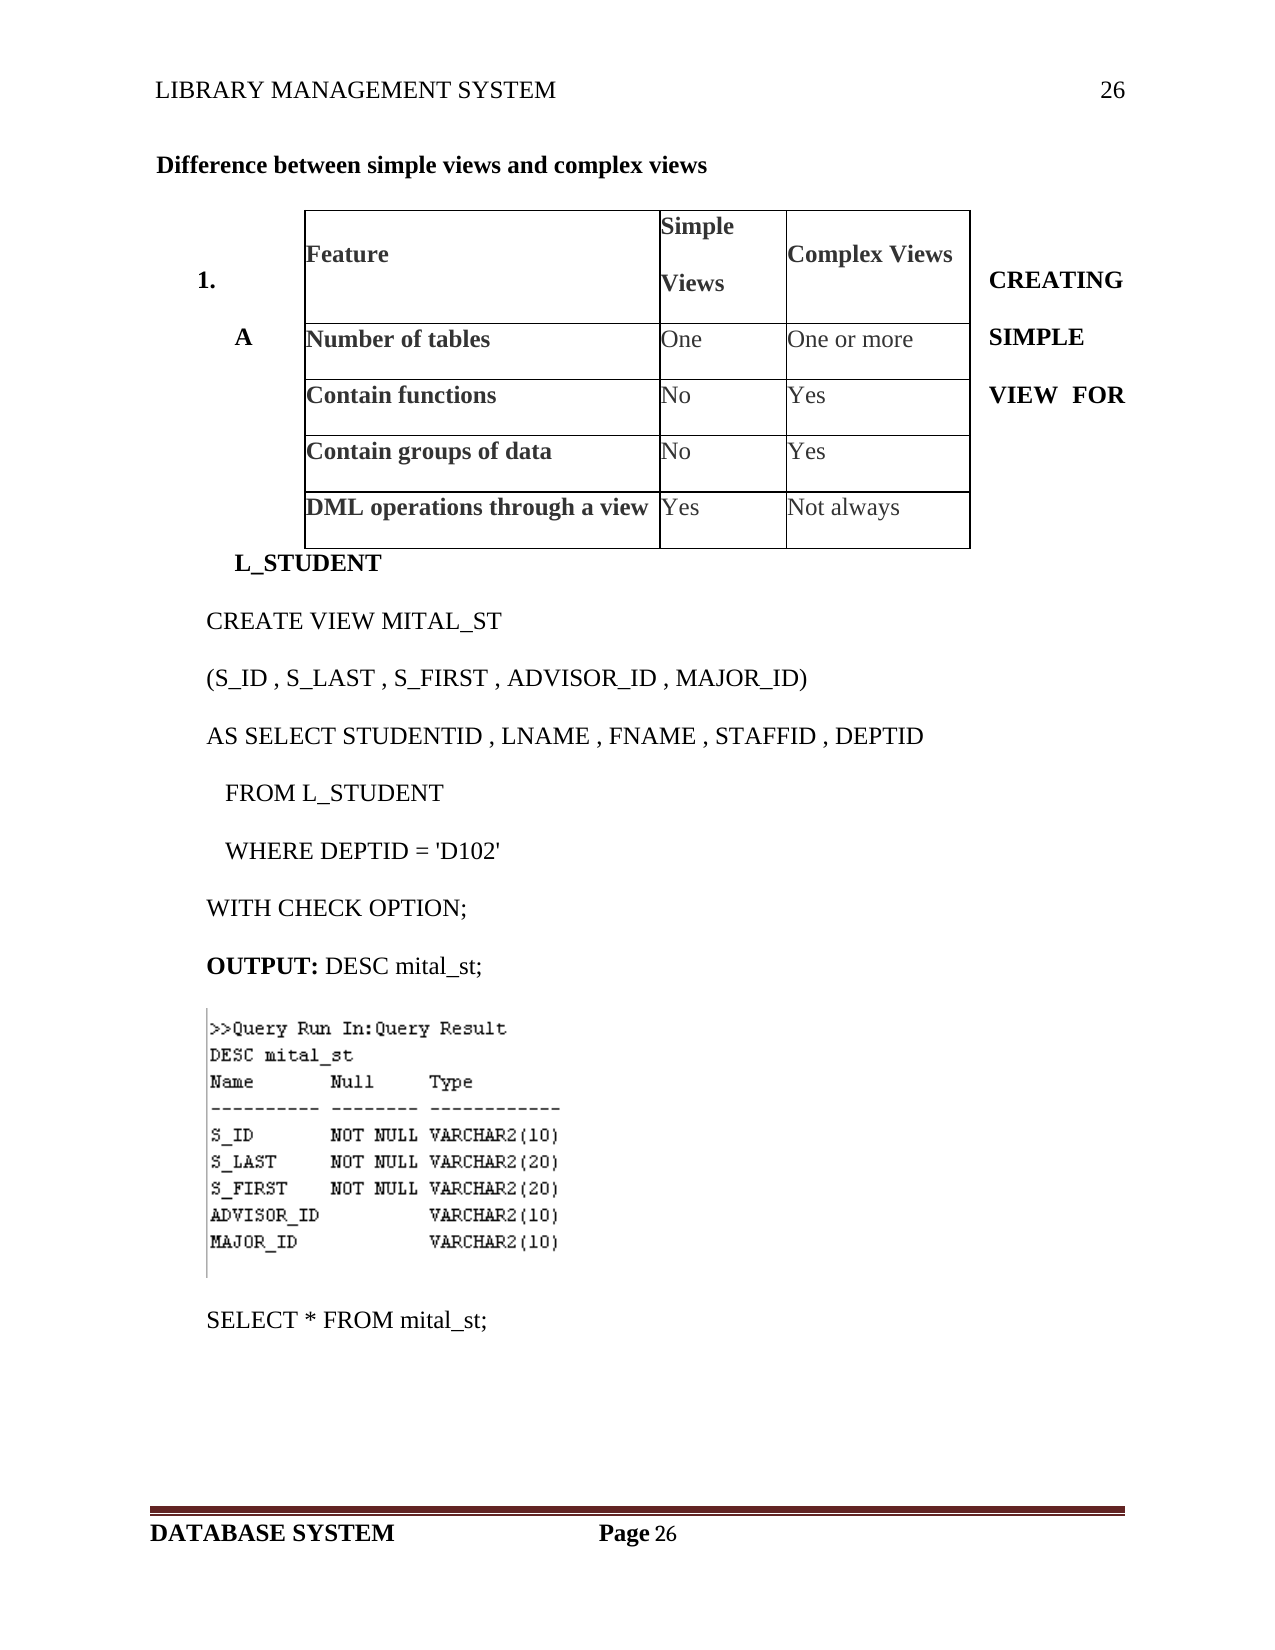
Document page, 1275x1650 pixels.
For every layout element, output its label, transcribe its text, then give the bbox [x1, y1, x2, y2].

table_cell Contain functions [306, 380, 659, 435]
table_cell One [661, 324, 786, 379]
table_cell DML operations through a view [306, 493, 659, 547]
table_cell No [661, 436, 786, 491]
table_cell Yes [787, 436, 969, 491]
table_cell Yes [787, 380, 969, 435]
table_header Feature [306, 211, 659, 323]
table_cell Number of tables [306, 324, 659, 379]
list WHERE DEPTID = 'D102' [206, 836, 1125, 865]
list CREATE VIEW MITAL_ST [206, 606, 1125, 635]
table_header Simple Views [661, 211, 786, 323]
list Difference between simple views and complex views [150, 150, 1125, 179]
list WITH CHECK OPTION; [206, 893, 1125, 922]
picture [206, 1008, 577, 1278]
list AS SELECT STUDENTID , LNAME , FNAME , STAFFID , DEPTID [206, 721, 1125, 750]
table_cell No [661, 380, 786, 435]
table_cell Not always [787, 493, 969, 547]
table_cell Contain groups of data [306, 436, 659, 491]
table_cell One or more [787, 324, 969, 379]
table_header Complex Views [787, 211, 969, 323]
list CREATING A SIMPLE VIEW FOR L_STUDENT [197, 265, 1125, 577]
table_cell Yes [661, 493, 786, 547]
list SELECT * FROM mital_st; [206, 1305, 1125, 1334]
list FROM L_STUDENT [206, 778, 1125, 807]
list (S_ID , S_LAST , S_FIRST , ADVISOR_ID , MAJOR_ID) [206, 663, 1125, 692]
list OUTPUT: DESC mital_st; [206, 951, 1125, 980]
